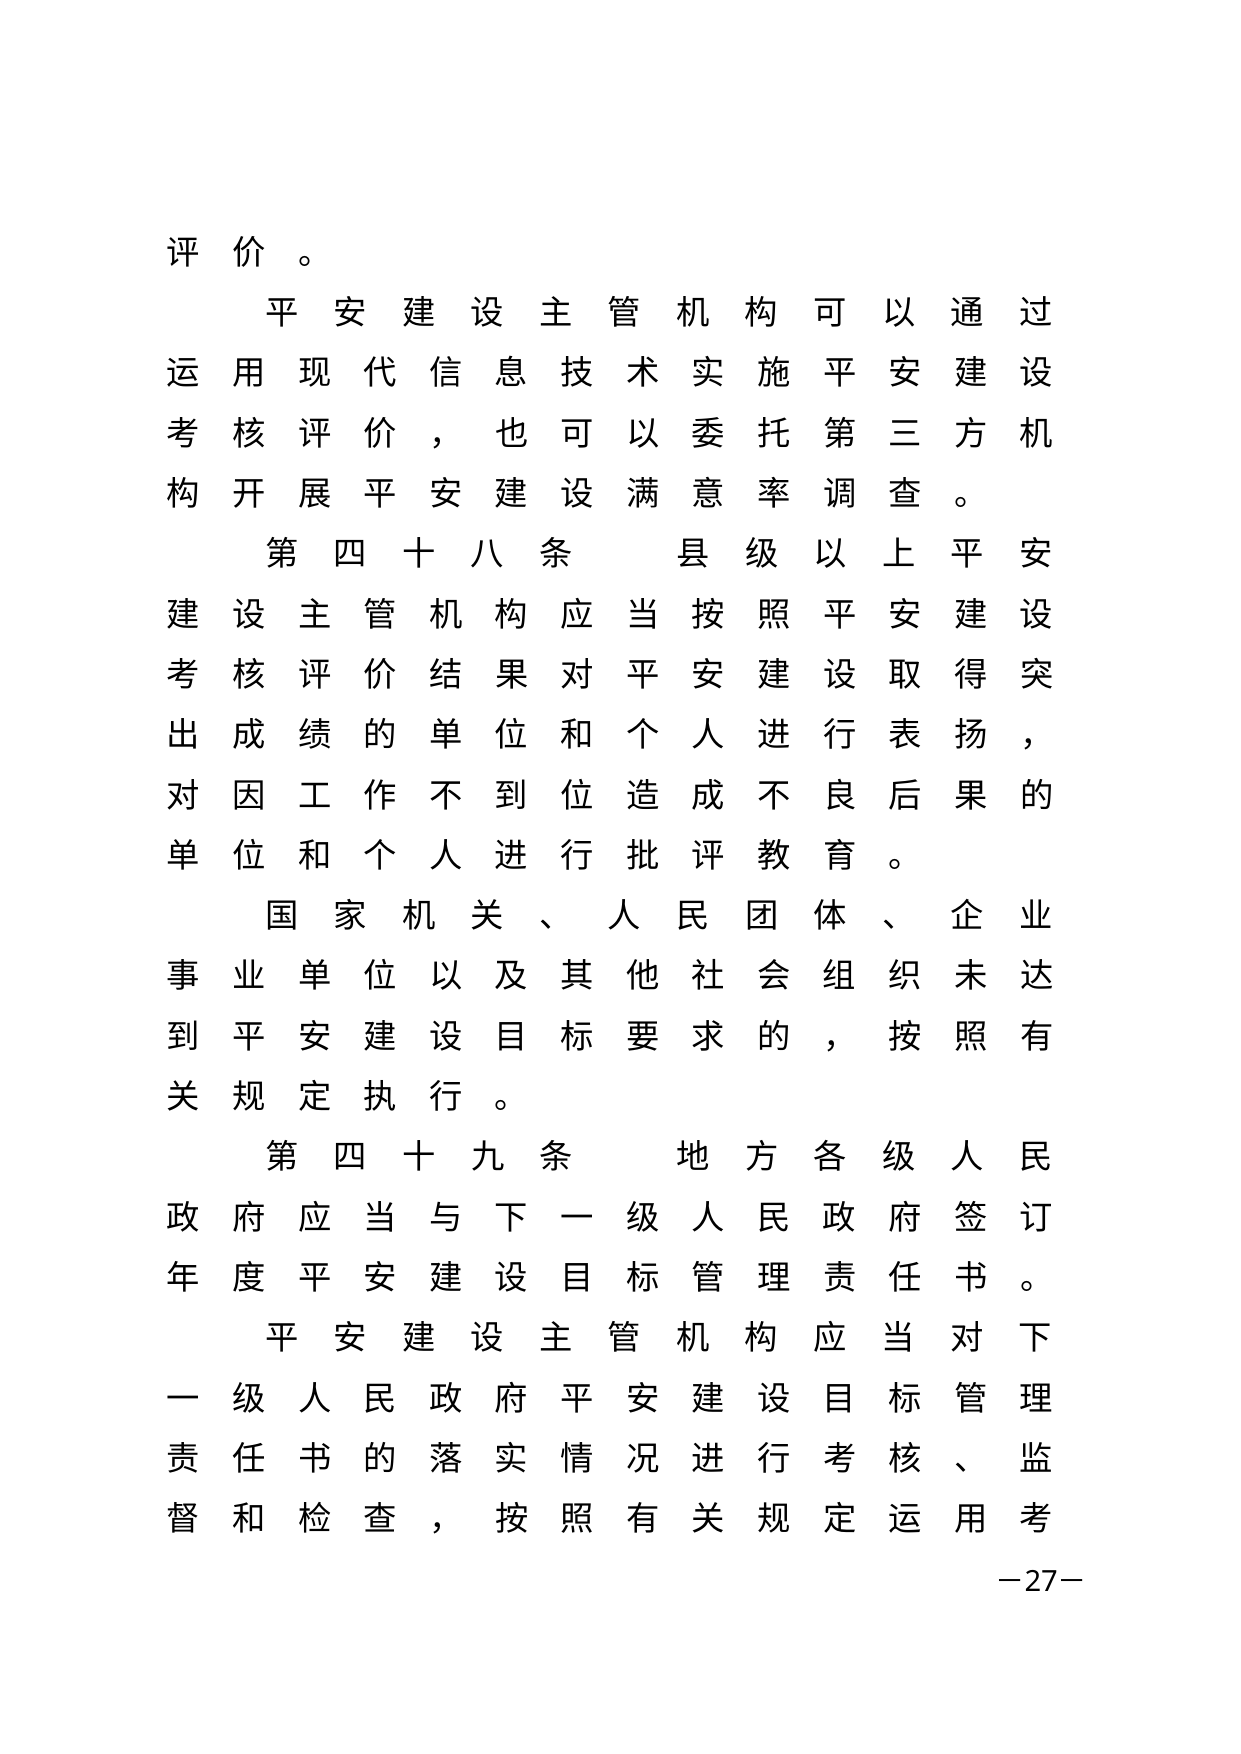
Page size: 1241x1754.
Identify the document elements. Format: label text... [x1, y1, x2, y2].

text 第四十八条 县级以上平安建设主管机构应当按照平安建设考核评价结果对平安建设取得突出成绩的单位和个人进行表扬，对因工作不到位造成不良后果的单位和个人进行批评教育。 [167, 521, 1085, 883]
text 第四十九条 地方各级人民政府应当与下一级人民政府签订年度平安建设目标管理责任书。 [167, 1124, 1085, 1305]
text 国家机关、人民团体、企业事业单位以及其他社会组织未达到平安建设目标要求的，按照有关规定执行。 [167, 883, 1085, 1124]
text 平安建设主管机构可以通过运用现代信息技术实施平安建设考核评价，也可以委托第三方机构开展平安建设满意率调查。 [167, 280, 1085, 521]
text 平安建设主管机构应当对下一级人民政府平安建设目标管理责任书的落实情况进行考核、监督和检查，按照有关规定运用考核评价结果。 [167, 1305, 1085, 1546]
text 第四十七条 各级平安建设主管机构应当建立健全平安建设考核评价机制，制定考核评价标准和指标体系，明确考核评价的对象、内容、方法和程序，会同有关部门统一开展平安建设考核评价。 [167, 219, 1085, 280]
